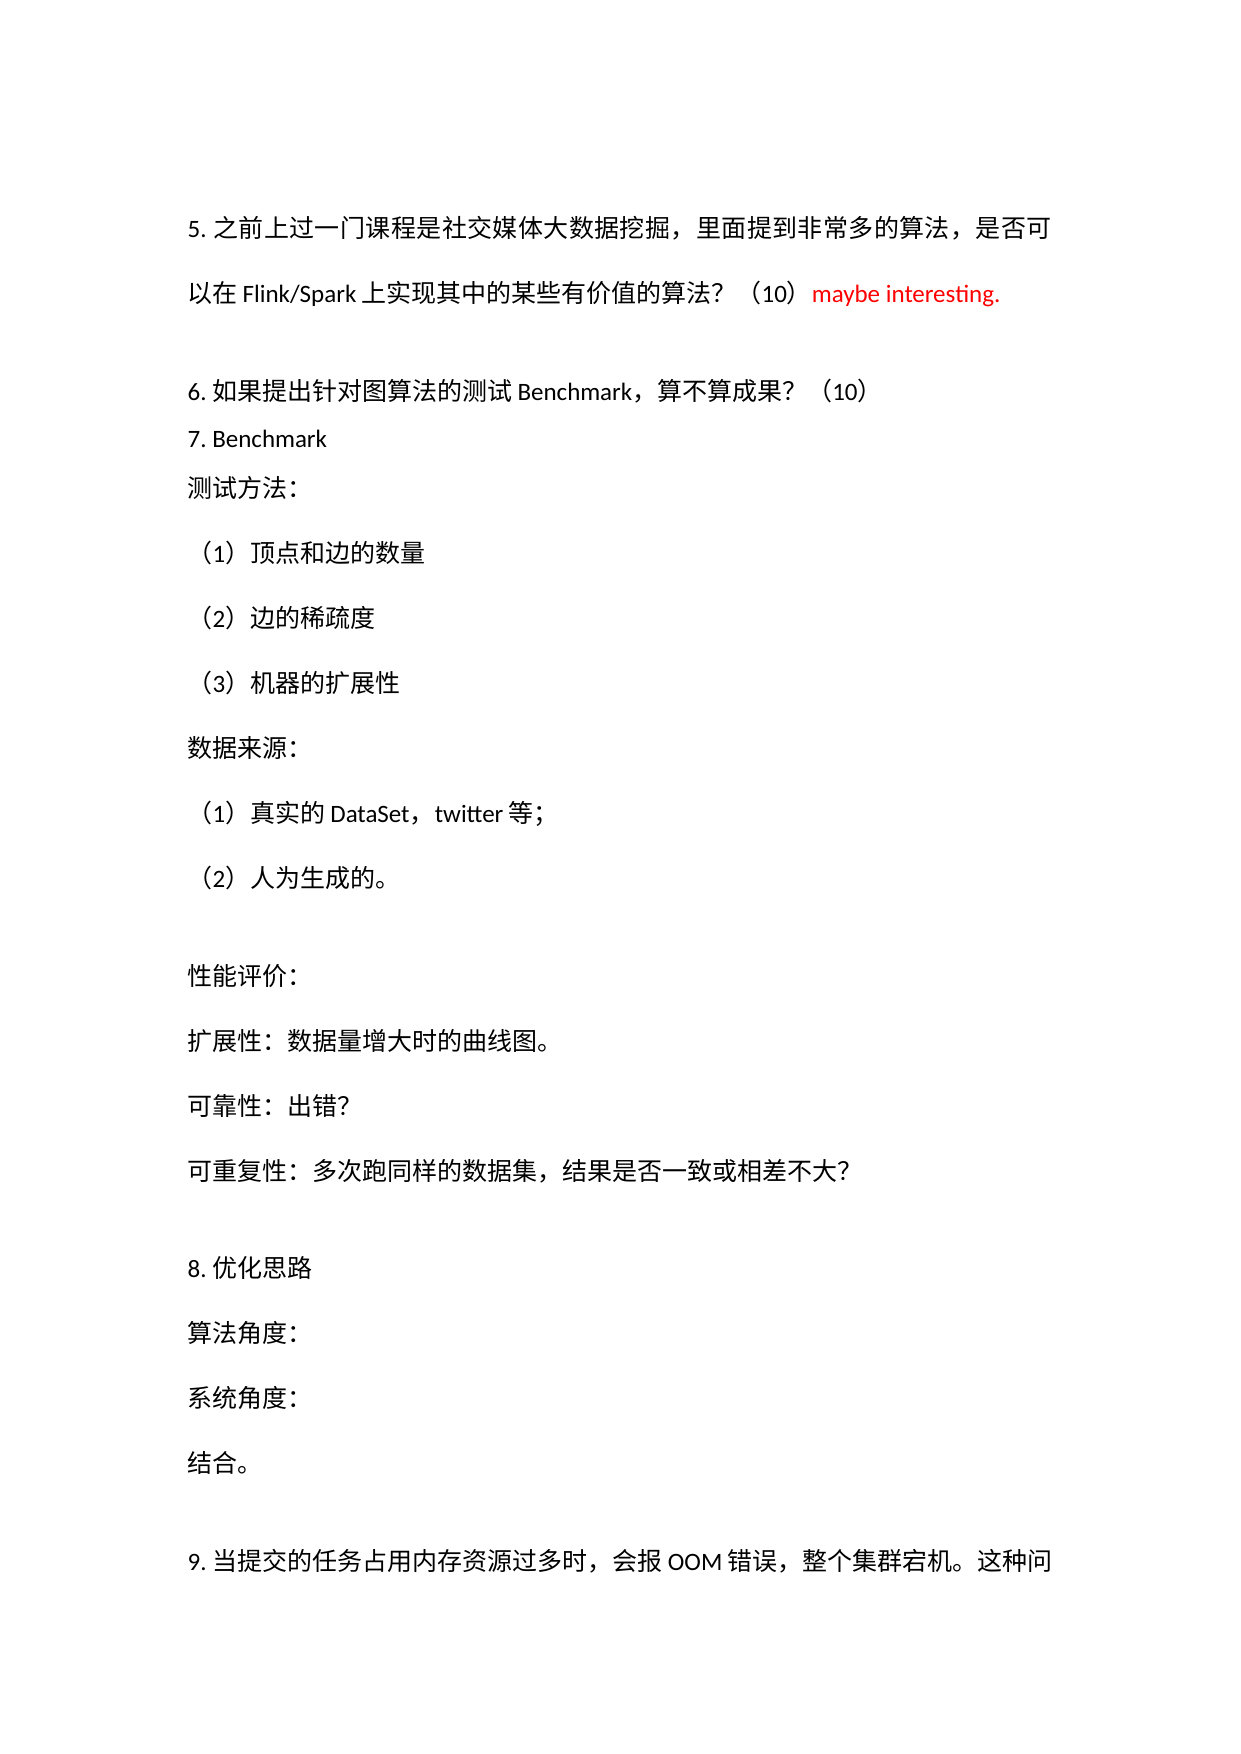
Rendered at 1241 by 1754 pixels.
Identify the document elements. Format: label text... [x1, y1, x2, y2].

text 可靠性：出错？ [187, 1072, 1053, 1137]
text （2）人为生成的。 [187, 844, 1053, 909]
text （3）机器的扩展性 [187, 649, 1053, 714]
text 系统角度： [187, 1364, 1053, 1429]
text 测试方法： [187, 454, 1053, 519]
text 算法角度： [187, 1299, 1053, 1364]
text （1）顶点和边的数量 [187, 519, 1053, 584]
text 6. 如果提出针对图算法的测试Benchmark，算不算成果？（10） [187, 357, 1053, 422]
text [187, 1527, 1053, 1592]
text 可重复性：多次跑同样的数据集，结果是否一致或相差不大？ [187, 1137, 1053, 1202]
text 7. Benchmark [187, 422, 1053, 454]
text 8. 优化思路 [187, 1234, 1053, 1299]
text 扩展性：数据量增大时的曲线图。 [187, 1007, 1053, 1072]
text 结合。 [187, 1429, 1053, 1494]
text 性能评价： [187, 942, 1053, 1007]
text （1）真实的DataSet，twitter等； [187, 779, 1053, 844]
text （2）边的稀疏度 [187, 584, 1053, 649]
text 5. 之前上过一门课程是社交媒体大数据挖掘，里面提到非常多的算法，是否可以在Flink/Spark上实现其中的某些有价值的算法？（10）maybe interesting. [187, 194, 1053, 324]
text 数据来源： [187, 714, 1053, 779]
